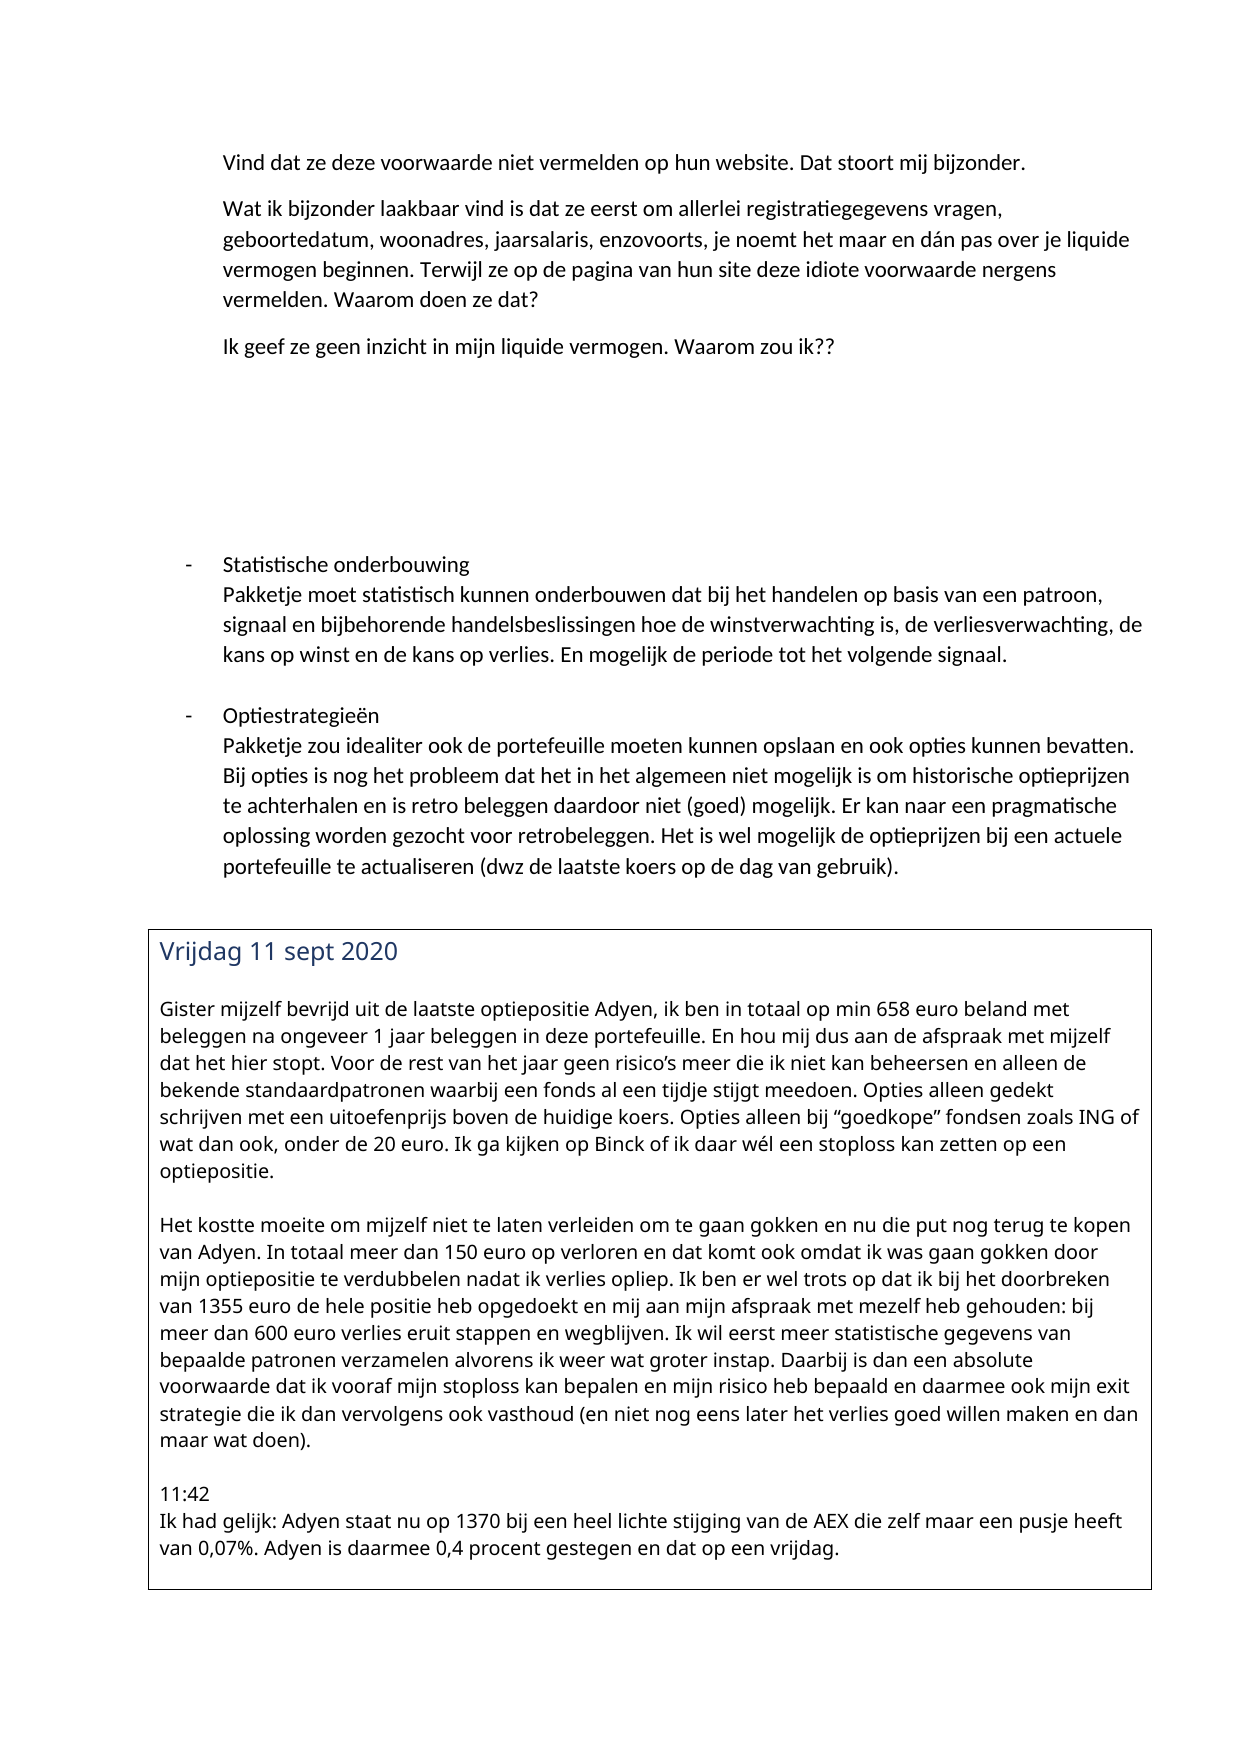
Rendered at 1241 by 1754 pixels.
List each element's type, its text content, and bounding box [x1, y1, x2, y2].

text Vind dat ze deze voorwaarde niet vermelden op hun website. Dat stoort mij bijzonder. [223, 148, 1152, 176]
text Wat ik bijzonder laakbaar vind is dat ze eerst om allerlei registratiegegevens vragen, geboortedatum, woonadres, jaarsalaris, enzovoorts, je noemt het maar en dán pas over je liquide vermogen beginnen. Terwijl ze op de pagina van hun site deze idiote voorwaarde nergens vermelden. Waarom doen ze dat? [223, 194, 1152, 313]
list Statistische onderbouwing Pakketje moet statistisch kunnen onderbouwen dat bij het handelen op basis van een patroon, signaal en bijbehorende handelsbeslissingen hoe de winstverwachting is, de verliesverwachting, de kans op winst en de kans op verlies. En mogelijk de periode tot het volgende signaal. [185, 550, 1152, 698]
text Ik geef ze geen inzicht in mijn liquide vermogen. Waarom zou ik?? [223, 332, 1152, 360]
list Optiestrategieën Pakketje zou idealiter ook de portefeuille moeten kunnen opslaan en ook opties kunnen bevatten. Bij opties is nog het probleem dat het in het algemeen niet mogelijk is om historische optieprijzen te achterhalen en is retro beleggen daardoor niet (goed) mogelijk. Er kan naar een pragmatische oplossing worden gezocht voor retrobeleggen. Het is wel mogelijk de optieprijzen bij een actuele portefeuille te actualiseren (dwz de laatste koers op de dag van gebruik). [185, 701, 1152, 910]
